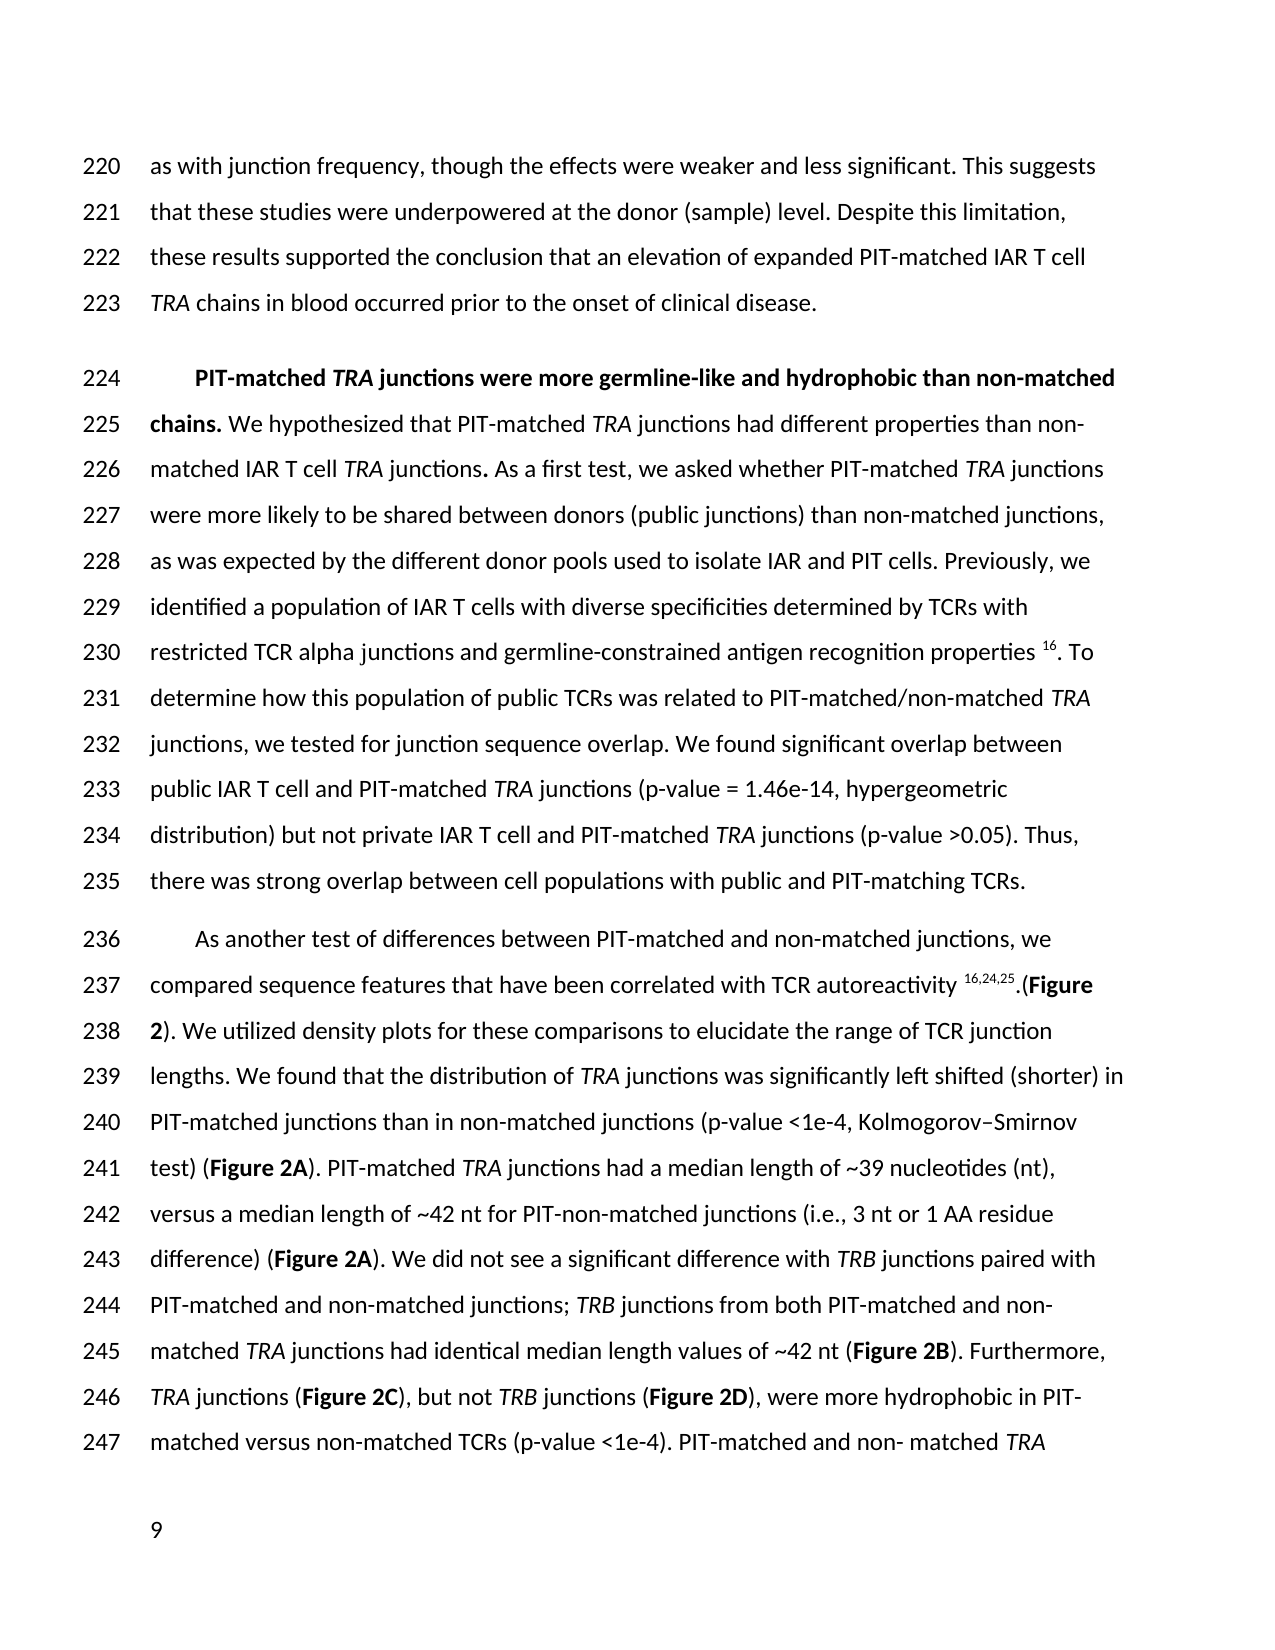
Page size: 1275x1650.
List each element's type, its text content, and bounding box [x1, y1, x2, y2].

text PIT-matched TRA junctions were more germline-like and hydrophobic than non-matched chains. We hypothesized that PIT-matched TRA junctions had different properties than non-matched IAR T cell TRA junctions. As a first test, we asked whether PIT-matched TRA junctions were more likely to be shared between donors (public junctions) than non-matched junctions, as was expected by the different donor pools used to isolate IAR and PIT cells. Previously, we identified a population of IAR T cells with diverse specificities determined by TCRs with restricted TCR alpha junctions and germline-constrained antigen recognition properties 16. To determine how this population of public TCRs was related to PIT-matched/non-matched TRA junctions, we tested for junction sequence overlap. We found significant overlap between public IAR T cell and PIT-matched TRA junctions (p-value = 1.46e-14, hypergeometric distribution) but not private IAR T cell and PIT-matched TRA junctions (p-value >0.05). Thus, there was strong overlap between cell populations with public and PIT-matching TCRs. [150, 362, 1125, 896]
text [150, 150, 1125, 318]
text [150, 923, 1125, 1457]
